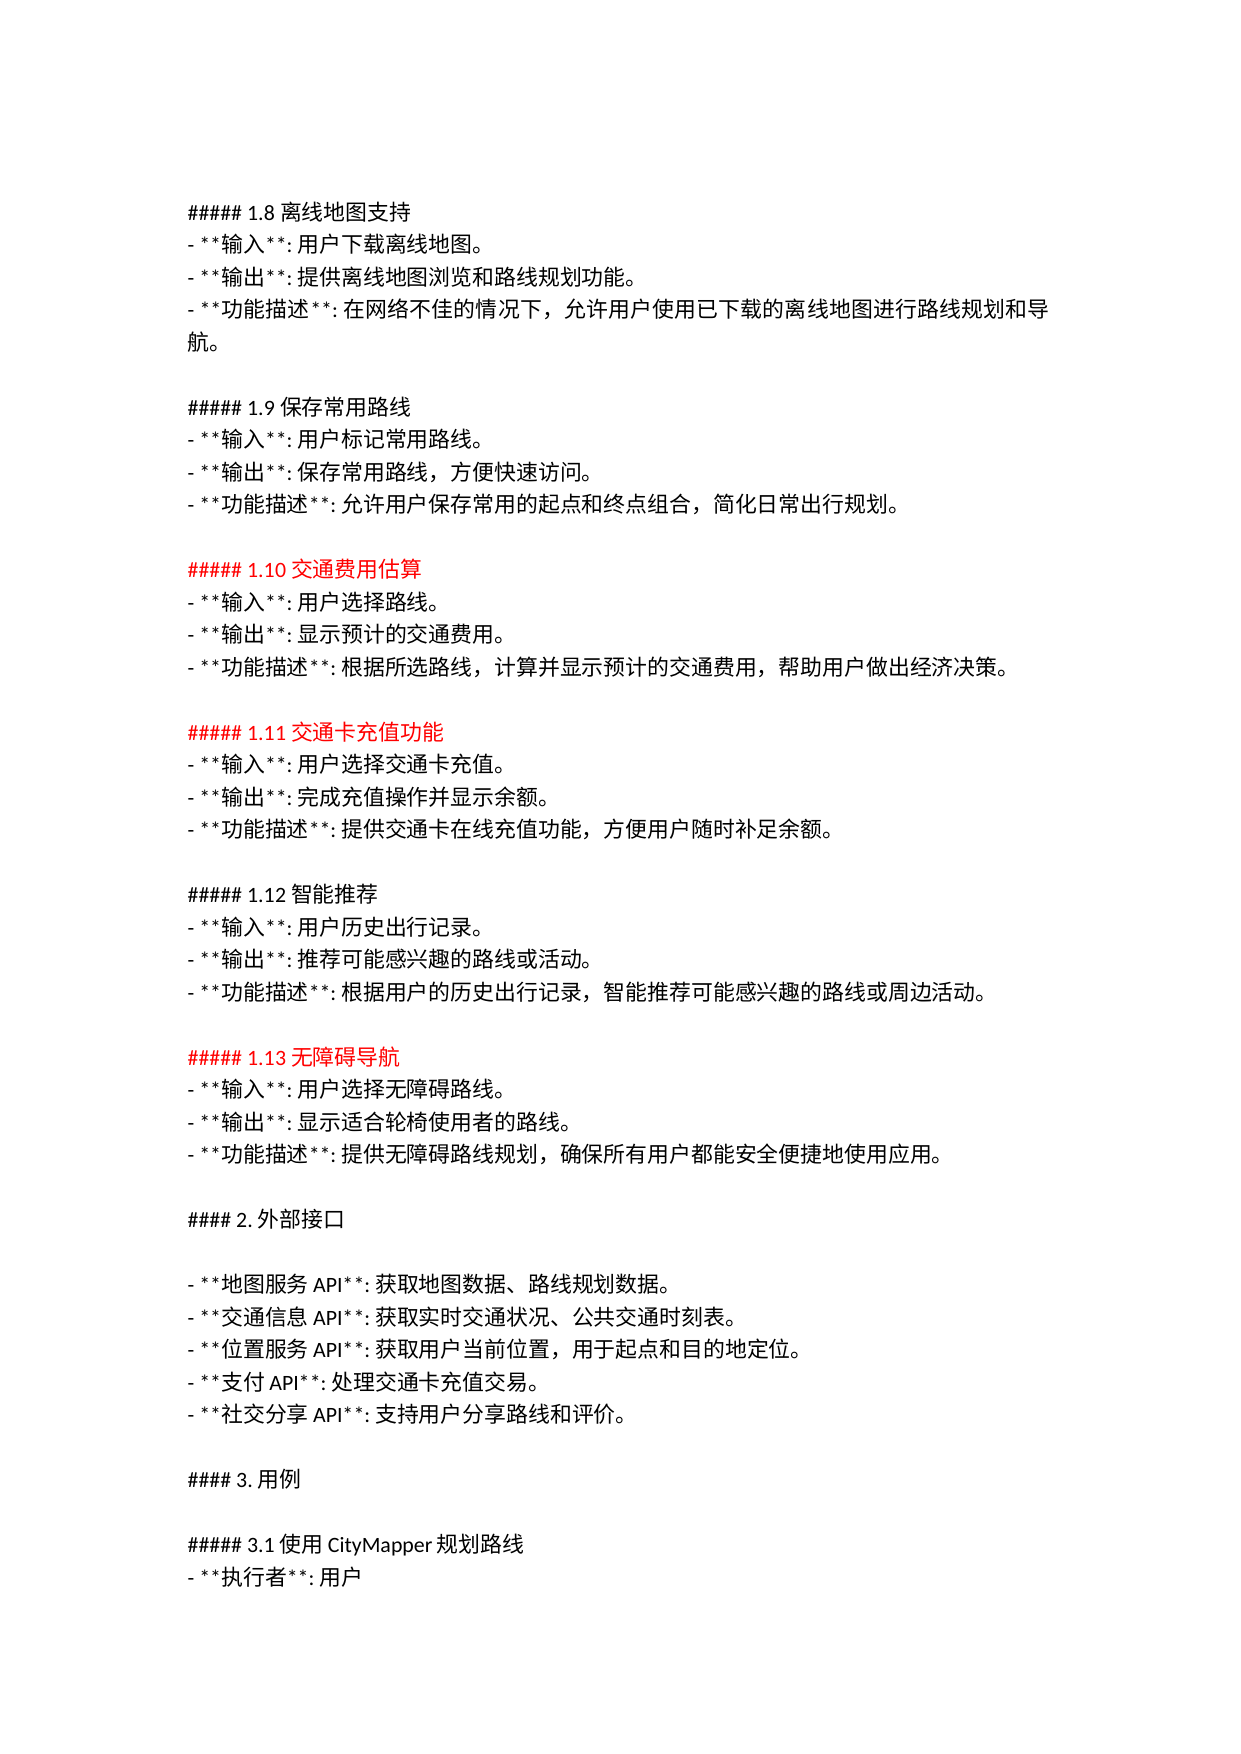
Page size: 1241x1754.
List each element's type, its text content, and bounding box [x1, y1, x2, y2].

text - **输入**: 用户历史出行记录。 [187, 909, 1053, 942]
text - **输出**: 推荐可能感兴趣的路线或活动。 [187, 942, 1053, 974]
text - **输出**: 完成充值操作并显示余额。 [187, 779, 1053, 812]
text - **输出**: 保存常用路线，方便快速访问。 [187, 454, 1053, 487]
text - **功能描述**: 根据用户的历史出行记录，智能推荐可能感兴趣的路线或周边活动。 [187, 974, 1053, 1007]
text - **功能描述**: 提供无障碍路线规划，确保所有用户都能安全便捷地使用应用。 [187, 1137, 1053, 1169]
text ##### 1.8 离线地图支持 [187, 194, 1053, 227]
text #### 3. 用例 [187, 1462, 1053, 1494]
text - **支付API**: 处理交通卡充值交易。 [187, 1364, 1053, 1397]
text - **功能描述**: 根据所选路线，计算并显示预计的交通费用，帮助用户做出经济决策。 [187, 649, 1053, 682]
text - **功能描述**: 提供交通卡在线充值功能，方便用户随时补足余额。 [187, 812, 1053, 844]
text - **地图服务API**: 获取地图数据、路线规划数据。 [187, 1267, 1053, 1299]
text - **输入**: 用户标记常用路线。 [187, 422, 1053, 454]
text #### 2. 外部接口 [187, 1202, 1053, 1234]
text - **功能描述**: 允许用户保存常用的起点和终点组合，简化日常出行规划。 [187, 487, 1053, 519]
text - **输出**: 显示适合轮椅使用者的路线。 [187, 1104, 1053, 1137]
text ##### 1.12 智能推荐 [187, 877, 1053, 909]
text ##### 3.1 使用CityMapper规划路线 [187, 1527, 1053, 1559]
text ##### 1.9 保存常用路线 [187, 389, 1053, 422]
text - **输出**: 提供离线地图浏览和路线规划功能。 [187, 259, 1053, 292]
text - **社交分享API**: 支持用户分享路线和评价。 [187, 1397, 1053, 1429]
text - **输入**: 用户下载离线地图。 [187, 227, 1053, 259]
text - **输入**: 用户选择路线。 [187, 584, 1053, 617]
text ##### 1.10 交通费用估算 [187, 552, 1053, 584]
text - **交通信息API**: 获取实时交通状况、公共交通时刻表。 [187, 1299, 1053, 1332]
text - **执行者**: 用户 [187, 1559, 1053, 1592]
text - **输入**: 用户选择交通卡充值。 [187, 747, 1053, 779]
text - **输入**: 用户选择无障碍路线。 [187, 1072, 1053, 1104]
text ##### 1.11 交通卡充值功能 [187, 714, 1053, 747]
text ##### 1.13 无障碍导航 [187, 1039, 1053, 1072]
text - **功能描述**: 在网络不佳的情况下，允许用户使用已下载的离线地图进行路线规划和导航。 [187, 292, 1053, 357]
text - **位置服务API**: 获取用户当前位置，用于起点和目的地定位。 [187, 1332, 1053, 1364]
text - **输出**: 显示预计的交通费用。 [187, 617, 1053, 649]
